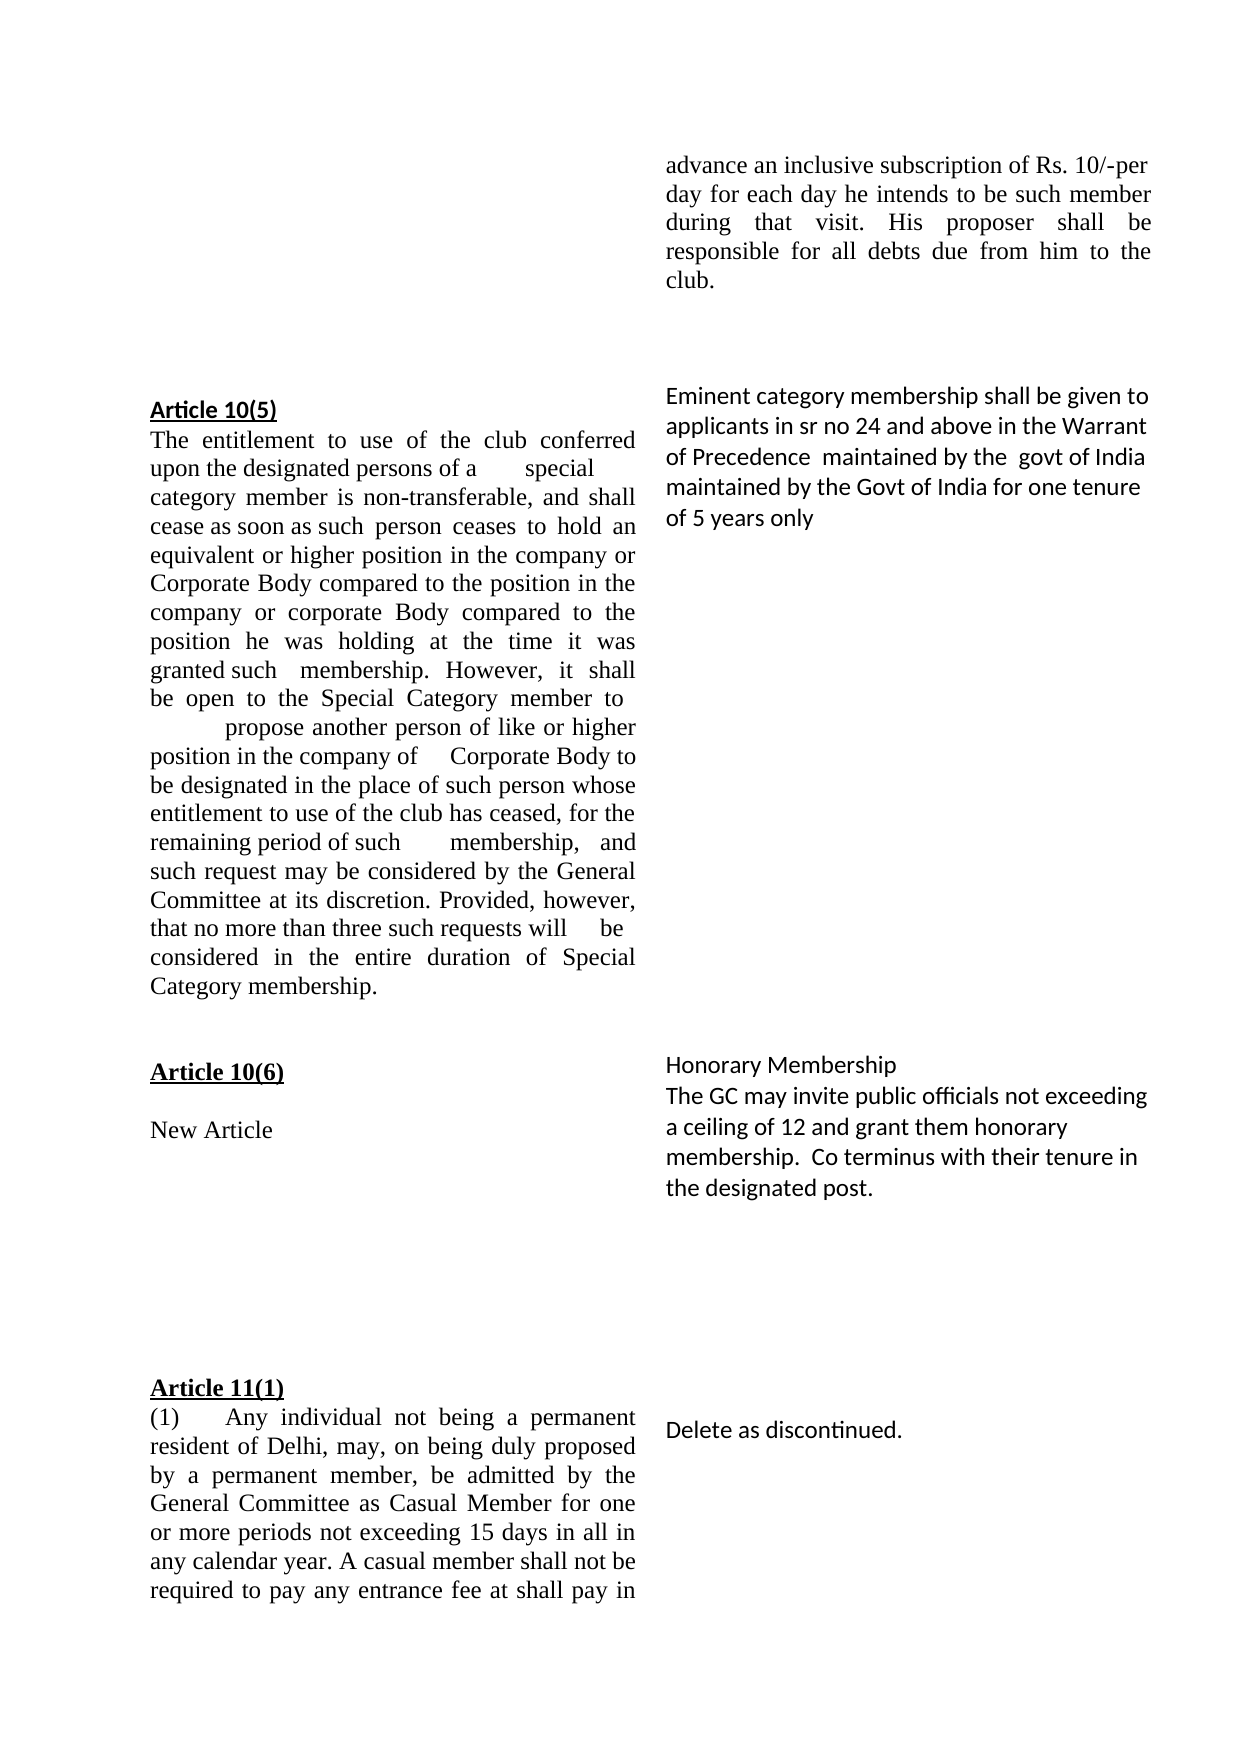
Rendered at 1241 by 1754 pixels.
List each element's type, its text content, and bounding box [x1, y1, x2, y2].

text Honorary Membership [666, 1050, 1152, 1080]
text The GC may invite public officials not exceeding a ceiling of 12 and grant them honorary membership. Co terminus with their tenure in the designated post. [666, 1080, 1152, 1202]
text New Article [150, 1115, 636, 1143]
text Article 11(1) [150, 1373, 636, 1402]
text Article 10(5) [150, 394, 636, 425]
text Article 10(6) [150, 1057, 636, 1086]
text (1) Any individual not being a permanent resident of Delhi, may, on being duly proposed by a permanent member, be admitted by the General Committee as Casual Member for one or more periods not exceeding 15 days in all in any calendar year. A casual member shall not be required to pay any entrance fee at shall pay in advance an inclusive subscription of Rs. 10/- per day for each day he intends to be such member during that visit. His proposer shall be responsible for all debts due from him to the club. [150, 1402, 636, 1603]
text The entitlement to use of the club conferred upon the designated persons of a special category member is non-transferable, and shall cease as soon as such person ceases to hold an equivalent or higher position in the company or Corporate Body compared to the position in the company or corporate Body compared to the position he was holding at the time it was granted such membership. However, it shall be open to the Special Category member to propose another person of like or higher position in the company of Corporate Body to be designated in the place of such person whose entitlement to use of the club has ceased, for the remaining period of such membership, and such request may be considered by the General Committee at its discretion. Provided, however, that no more than three such requests will be considered in the entire duration of Special Category membership. [150, 425, 636, 1000]
text Eminent category membership shall be given to applicants in sr no 24 and above in the Warrant of Precedence maintained by the govt of India maintained by the Govt of India for one tenure of 5 years only [666, 380, 1152, 533]
text (1) Any individual not being a permanent resident of Delhi, may, on being duly proposed by a permanent member, be admitted by the General Committee as Casual Member for one or more periods not exceeding 15 days in all in any calendar year. A casual member shall not be required to pay any entrance fee at shall pay in advance an inclusive subscription of Rs. 10/- per day for each day he intends to be such member during that visit. His proposer shall be responsible for all debts due from him to the club. [666, 150, 1152, 294]
text Delete as discontinued. [666, 1414, 1152, 1445]
